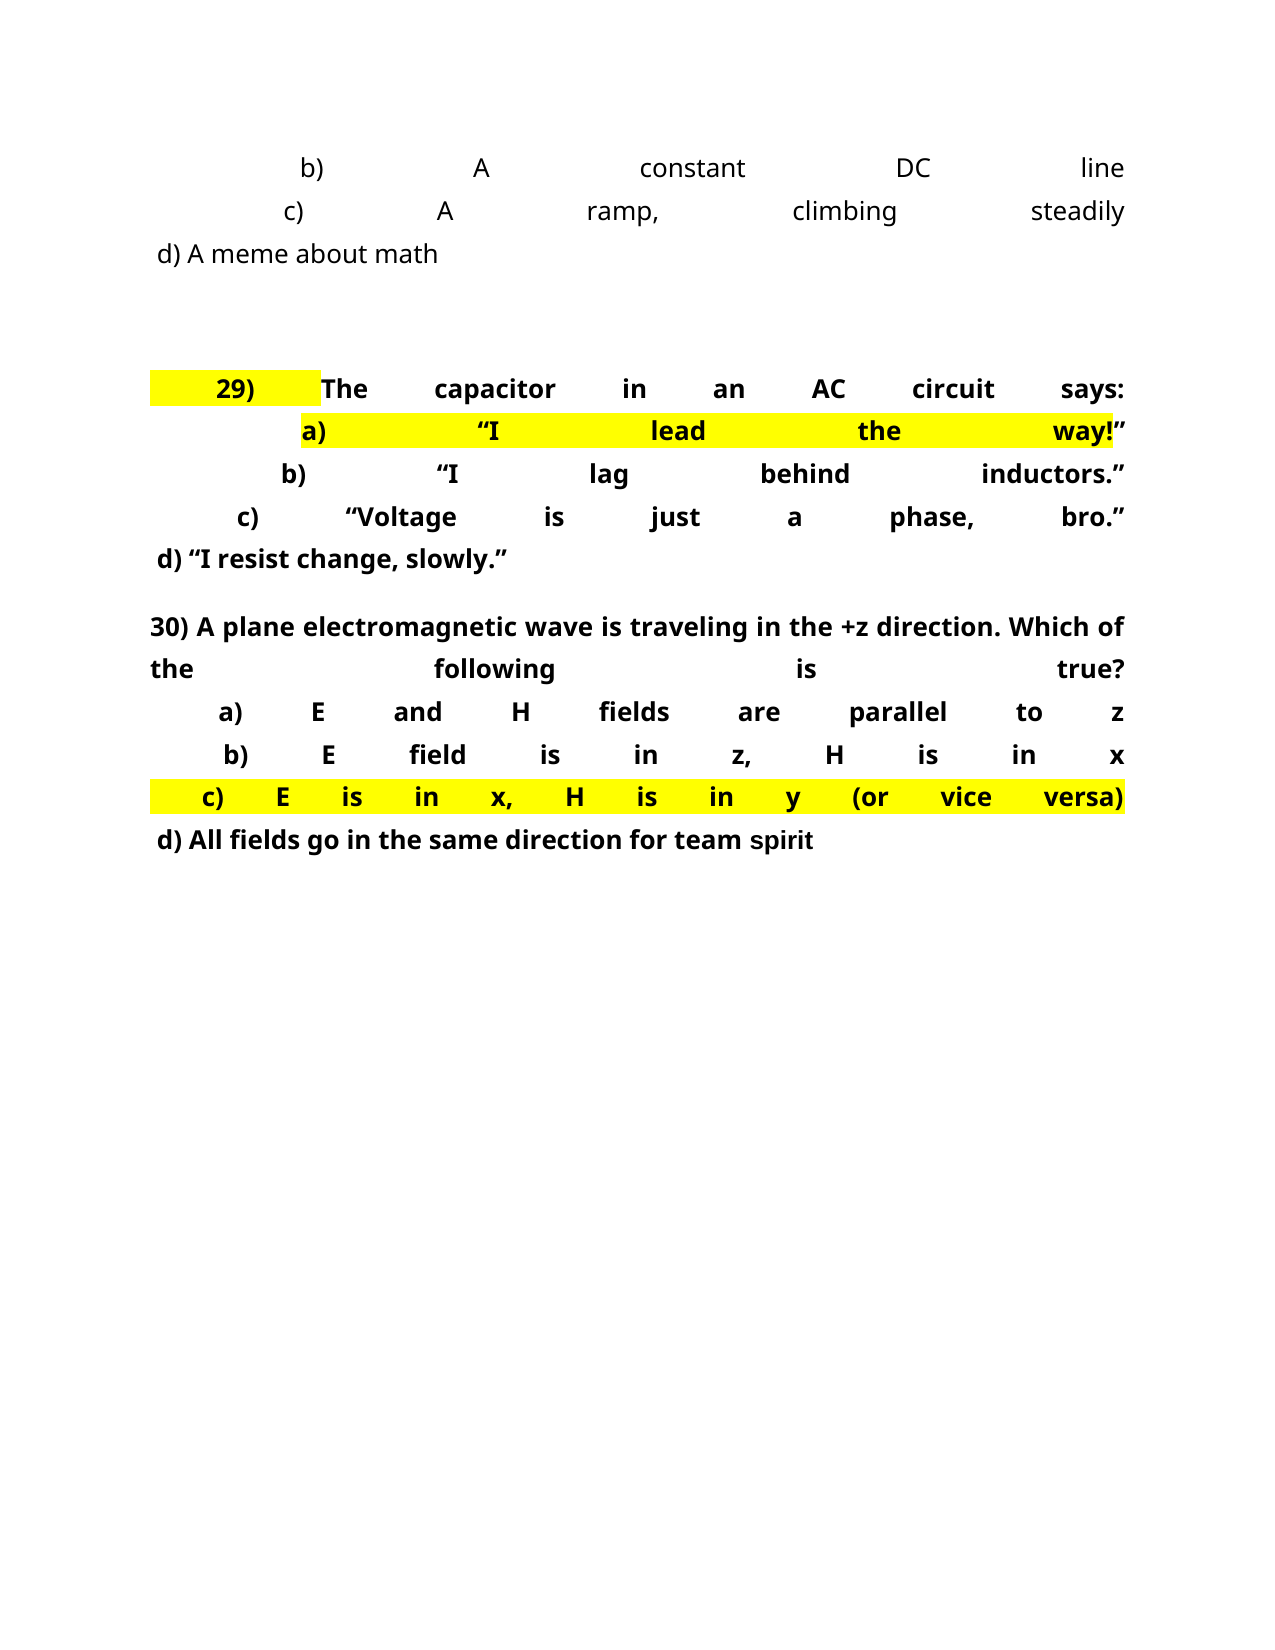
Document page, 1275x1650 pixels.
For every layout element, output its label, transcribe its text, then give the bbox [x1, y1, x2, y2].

text 29) The capacitor in an AC circuit says: a) “I lead the way!” b) “I lag behind inductors.” c) “Voltage is just a phase, bro.” d) “I resist change, slowly.” [150, 370, 1125, 576]
text 30) A plane electromagnetic wave is traveling in the +z direction. Which of the following is true? a) E and H fields are parallel to z b) E field is in z, H is in x c) E is in x, H is in y (or vice versa) d) All fields go in the same direction for team spirit [150, 608, 1125, 779]
text 30) A plane electromagnetic wave is traveling in the +z direction. Which of the following is true? a) E and H fields are parallel to z b) E field is in z, H is in x c) E is in x, H is in y (or vice versa) d) All fields go in the same direction for team spirit [150, 814, 1125, 857]
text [150, 150, 1125, 271]
